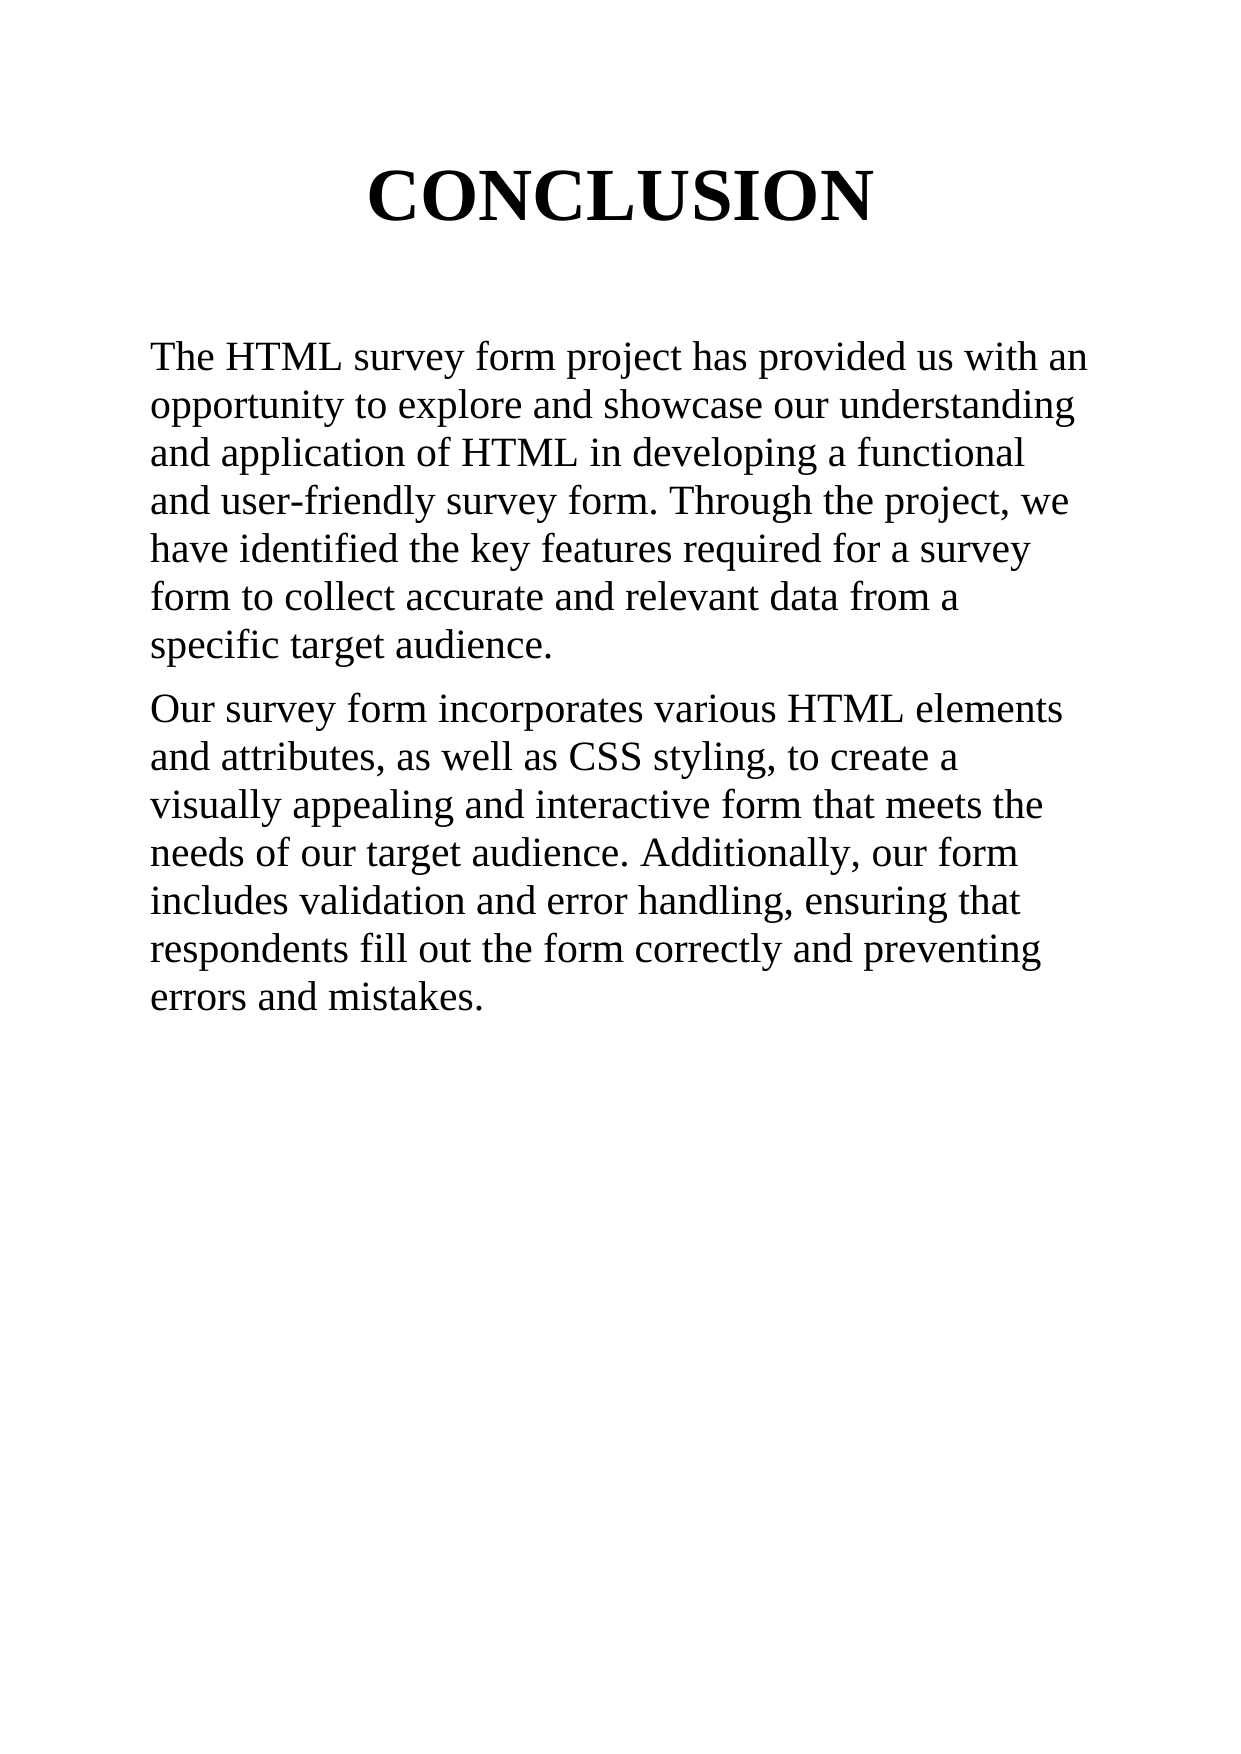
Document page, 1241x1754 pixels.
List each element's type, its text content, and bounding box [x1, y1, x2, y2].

text The HTML survey form project has provided us with an opportunity to explore and showcase our understanding and application of HTML in developing a functional and user-friendly survey form. Through the project, we have identified the key features required for a survey form to collect accurate and relevant data from a specific target audience. [150, 332, 1090, 667]
text Our survey form incorporates various HTML elements and attributes, as well as CSS styling, to create a visually appealing and interactive form that meets the needs of our target audience. Additionally, our form includes validation and error handling, ensuring that respondents fill out the form correctly and preventing errors and mistakes. [150, 684, 1090, 1019]
text CONCLUSION [150, 150, 1090, 236]
